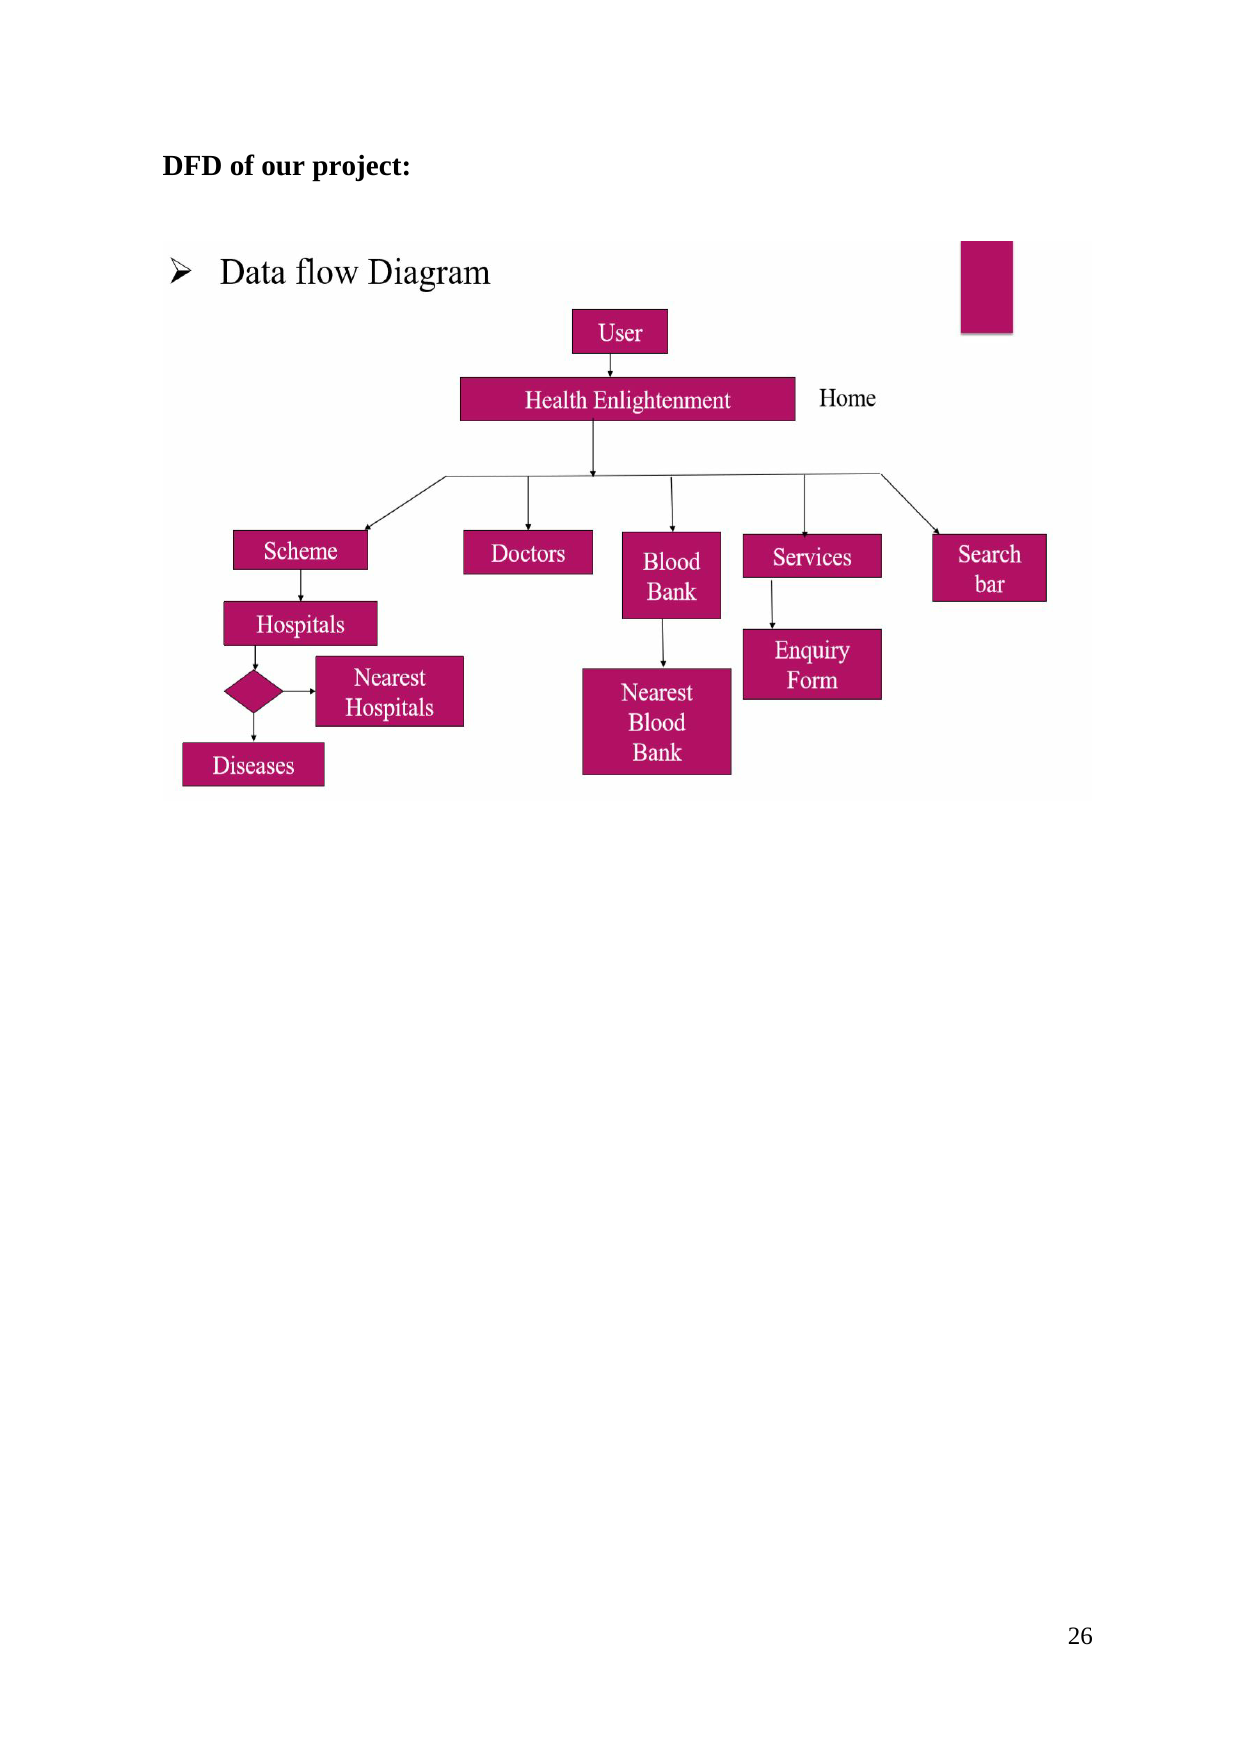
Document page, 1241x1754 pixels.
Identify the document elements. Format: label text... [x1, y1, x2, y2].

picture [162, 241, 1093, 801]
text DFD of our project: [162, 148, 1092, 181]
